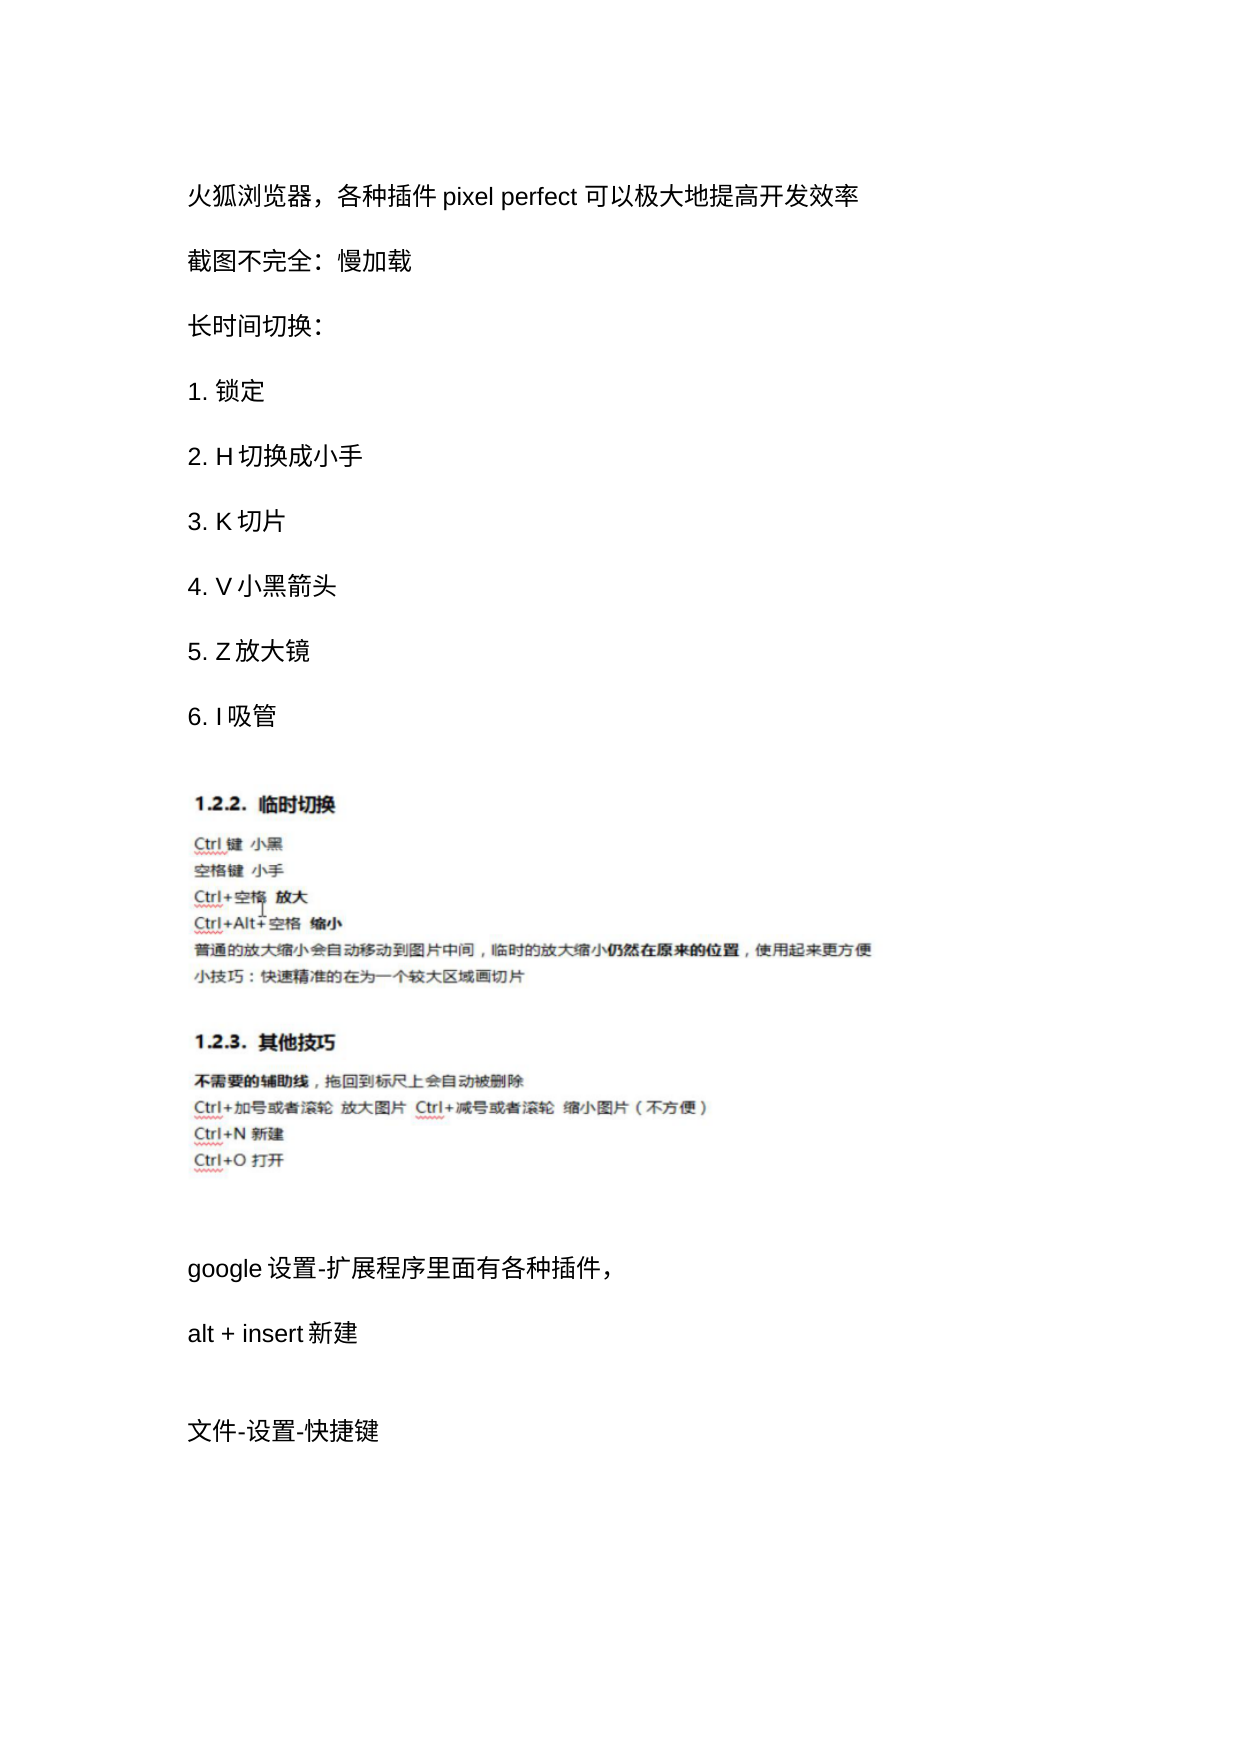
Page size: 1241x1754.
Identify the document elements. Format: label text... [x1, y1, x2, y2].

list google设置-扩展程序里面有各种插件， [187, 1234, 1053, 1299]
text 截图不完全：慢加载 [187, 227, 1053, 292]
list H切换成小手 [187, 422, 1053, 487]
list I吸管 [187, 682, 1053, 747]
list V小黑箭头 [187, 552, 1053, 617]
text 火狐浏览器，各种插件pixel perfect 可以极大地提高开发效率 [187, 162, 1053, 227]
list alt + insert新建 [187, 1299, 1053, 1364]
list 锁定 [187, 357, 1053, 422]
picture [187, 779, 915, 1193]
list Z放大镜 [187, 617, 1053, 682]
text 长时间切换： [187, 292, 1053, 357]
list K切片 [187, 487, 1053, 552]
list 文件-设置-快捷键 [187, 1397, 1053, 1462]
